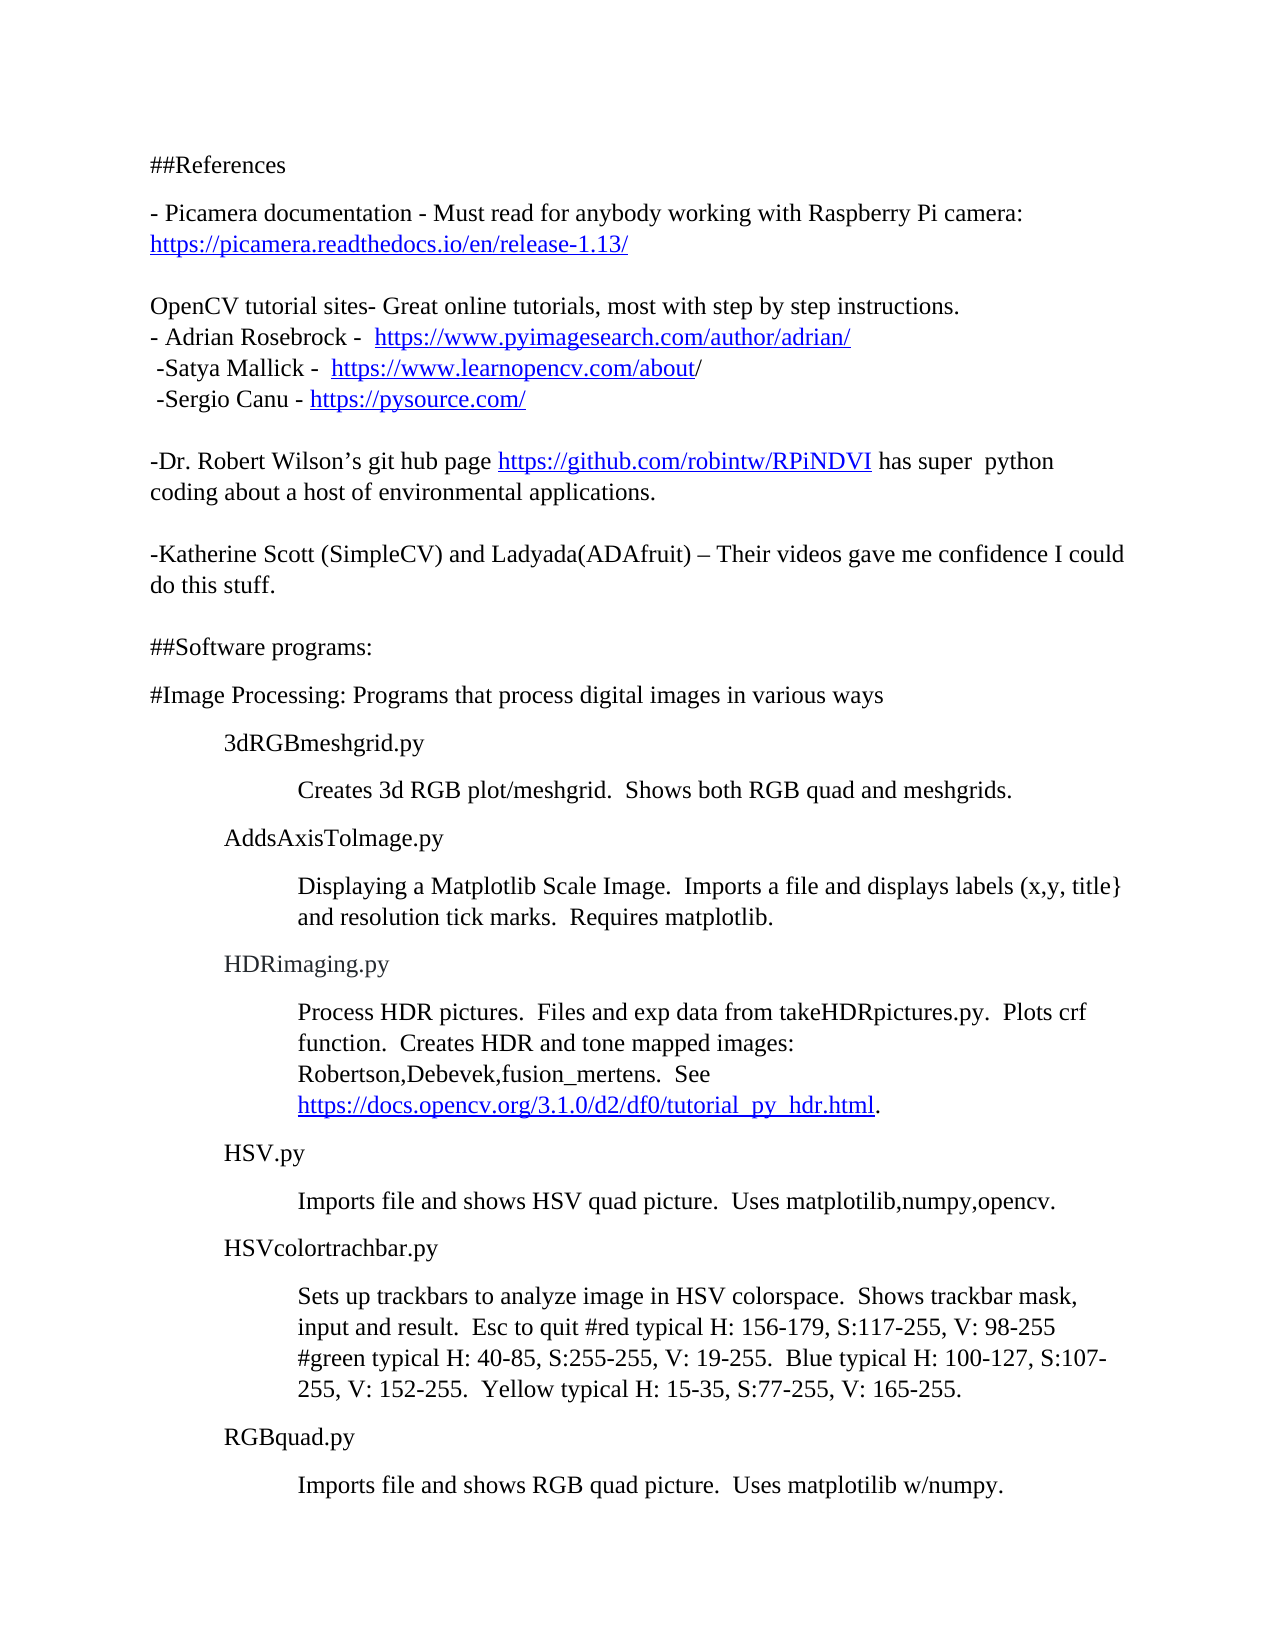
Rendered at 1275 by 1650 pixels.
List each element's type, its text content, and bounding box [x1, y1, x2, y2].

text -Dr. Robert Wilson’s git hub page https://github.com/robintw/RPiNDVI has super python coding about a host of environmental applications. [150, 446, 1125, 506]
text AddsAxisTolmage.py [224, 823, 1125, 852]
text -Satya Mallick - https://www.learnopencv.com/about/ [150, 353, 1125, 382]
text -Katherine Scott (SimpleCV) and Ladyada(ADAfruit) – Their videos gave me confidence I could do this stuff. [150, 539, 1125, 599]
text -Sergio Canu - https://pysource.com/ [150, 384, 1125, 413]
text https://picamera.readthedocs.io/en/release-1.13/ [150, 229, 1125, 257]
text #Image Processing: Programs that process digital images in various ways [150, 680, 1125, 709]
text HSV.py [224, 1138, 1125, 1167]
text OpenCV tutorial sites- Great online tutorials, most with step by step instructions. [150, 291, 1125, 319]
text Displaying a Matplotlib Scale Image. Imports a file and displays labels (x,y, title} and resolution tick marks. Requires matplotlib. [297, 871, 1125, 931]
text 3dRGBmeshgrid.py [224, 728, 1125, 756]
text Creates 3d RGB plot/meshgrid. Shows both RGB quad and meshgrids. [224, 775, 1125, 804]
text Sets up trackbars to analyze image in HSV colorspace. Shows trackbar mask, input and result. Esc to quit #red typical H: 156-179, S:117-255, V: 98-255 #green typical H: 40-85, S:255-255, V: 19-255. Blue typical H: 100-127, S:107-255, V: 152-255. Yellow typical H: 15-35, S:77-255, V: 165-255. [297, 1281, 1125, 1403]
text HSVcolortrachbar.py [224, 1233, 1125, 1262]
text - Adrian Rosebrock - https://www.pyimagesearch.com/author/adrian/ [150, 322, 1125, 351]
text ##Software programs: [150, 632, 1125, 661]
text Imports file and shows RGB quad picture. Uses matplotilib w/numpy. [224, 1470, 1125, 1498]
text HDRimaging.py [150, 949, 1125, 978]
text Process HDR pictures. Files and exp data from takeHDRpictures.py. Plots crf function. Creates HDR and tone mapped images: Robertson,Debevek,fusion_mertens. See https://docs.opencv.org/3.1.0/d2/df0/tutorial_py_hdr.html. [297, 997, 1125, 1119]
text Imports file and shows HSV quad picture. Uses matplotilib,numpy,opencv. [224, 1186, 1125, 1214]
text RGBquad.py [224, 1422, 1125, 1451]
text ##References [150, 150, 1125, 179]
text - Picamera documentation - Must read for anybody working with Raspberry Pi camera: [150, 198, 1125, 226]
